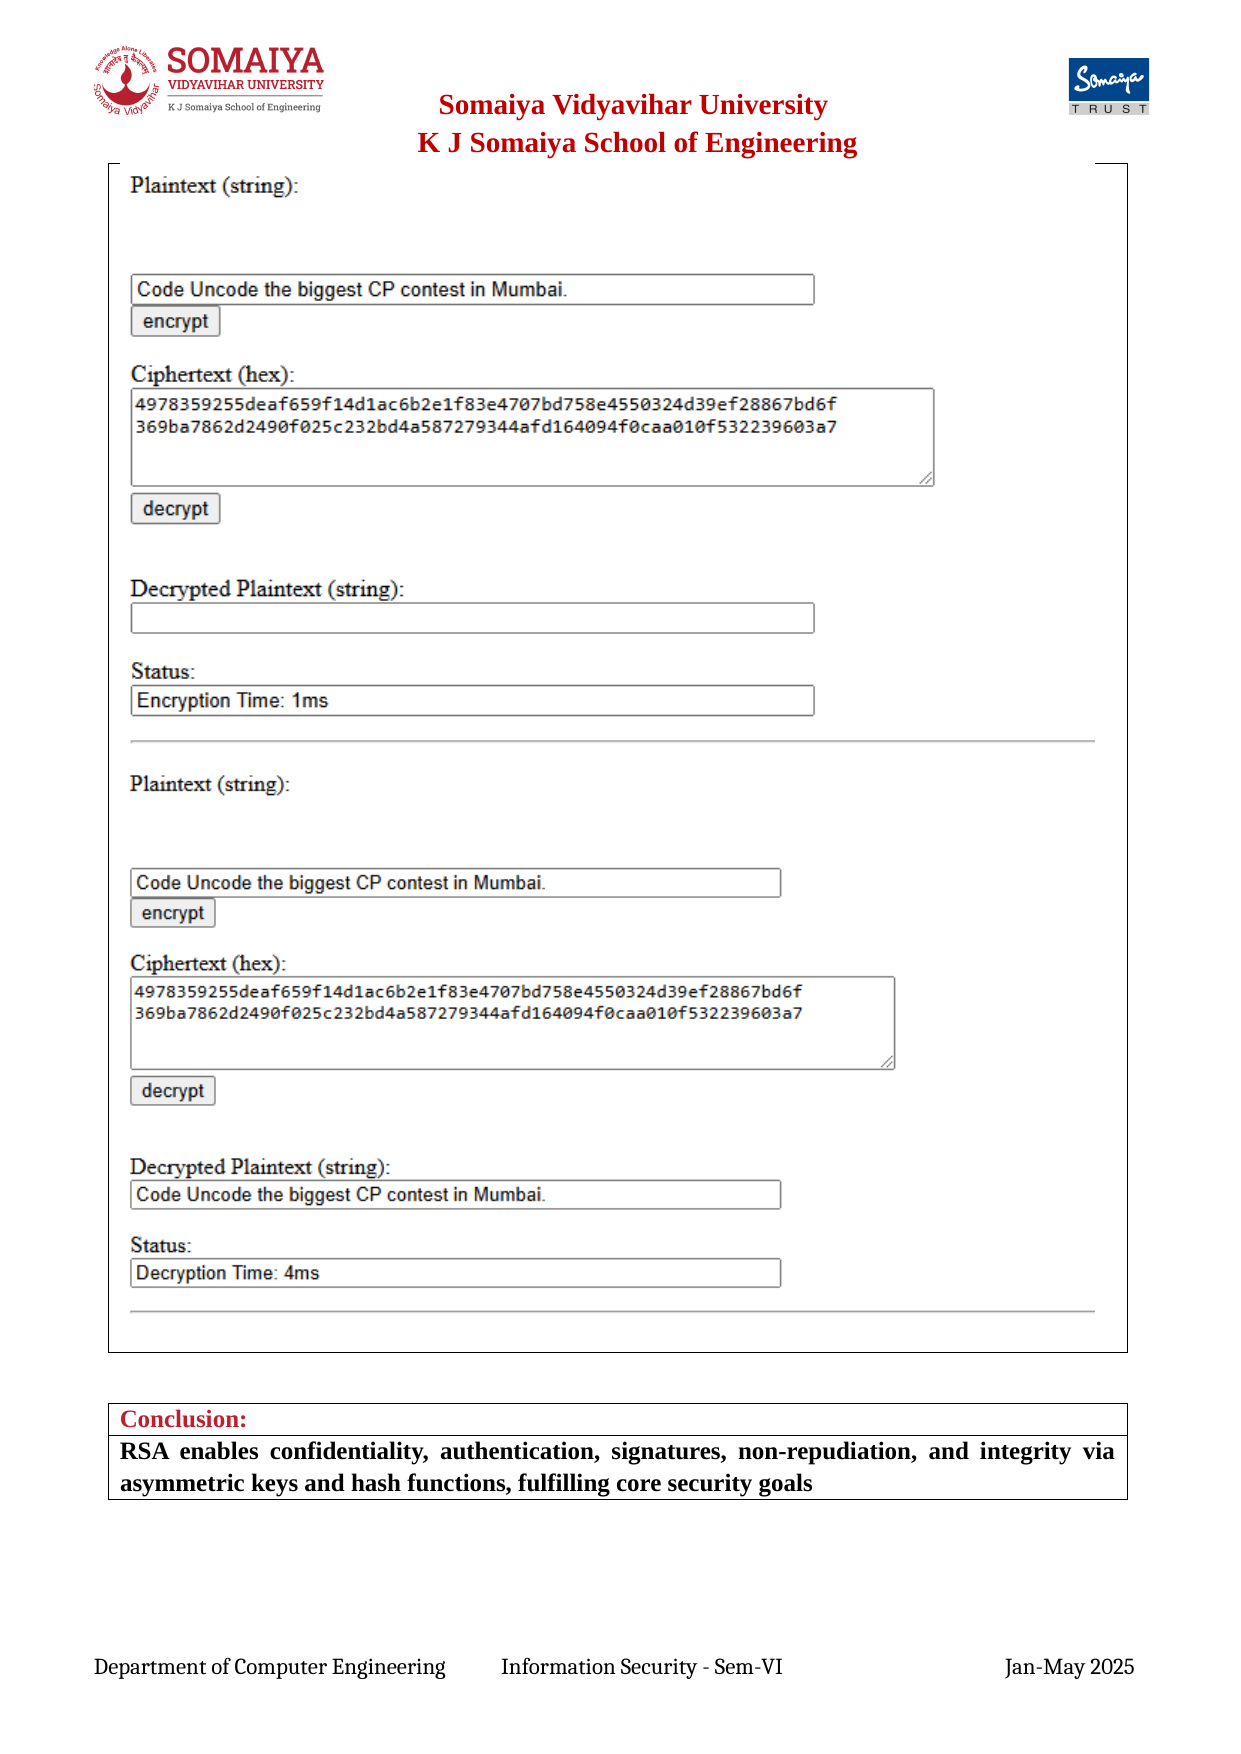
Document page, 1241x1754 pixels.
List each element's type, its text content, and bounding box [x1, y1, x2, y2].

table_header Conclusion: [109, 1404, 1127, 1435]
picture [119, 163, 1095, 766]
picture [1068, 58, 1150, 115]
table_cell VLAB: [109, 164, 1127, 1352]
picture [93, 46, 324, 115]
picture [119, 767, 1095, 1318]
table_cell RSA enables confidentiality, authentication, signatures, non-repudiation, and integrity via asymmetric keys and hash functions, fulfilling core security goals [109, 1436, 1127, 1499]
